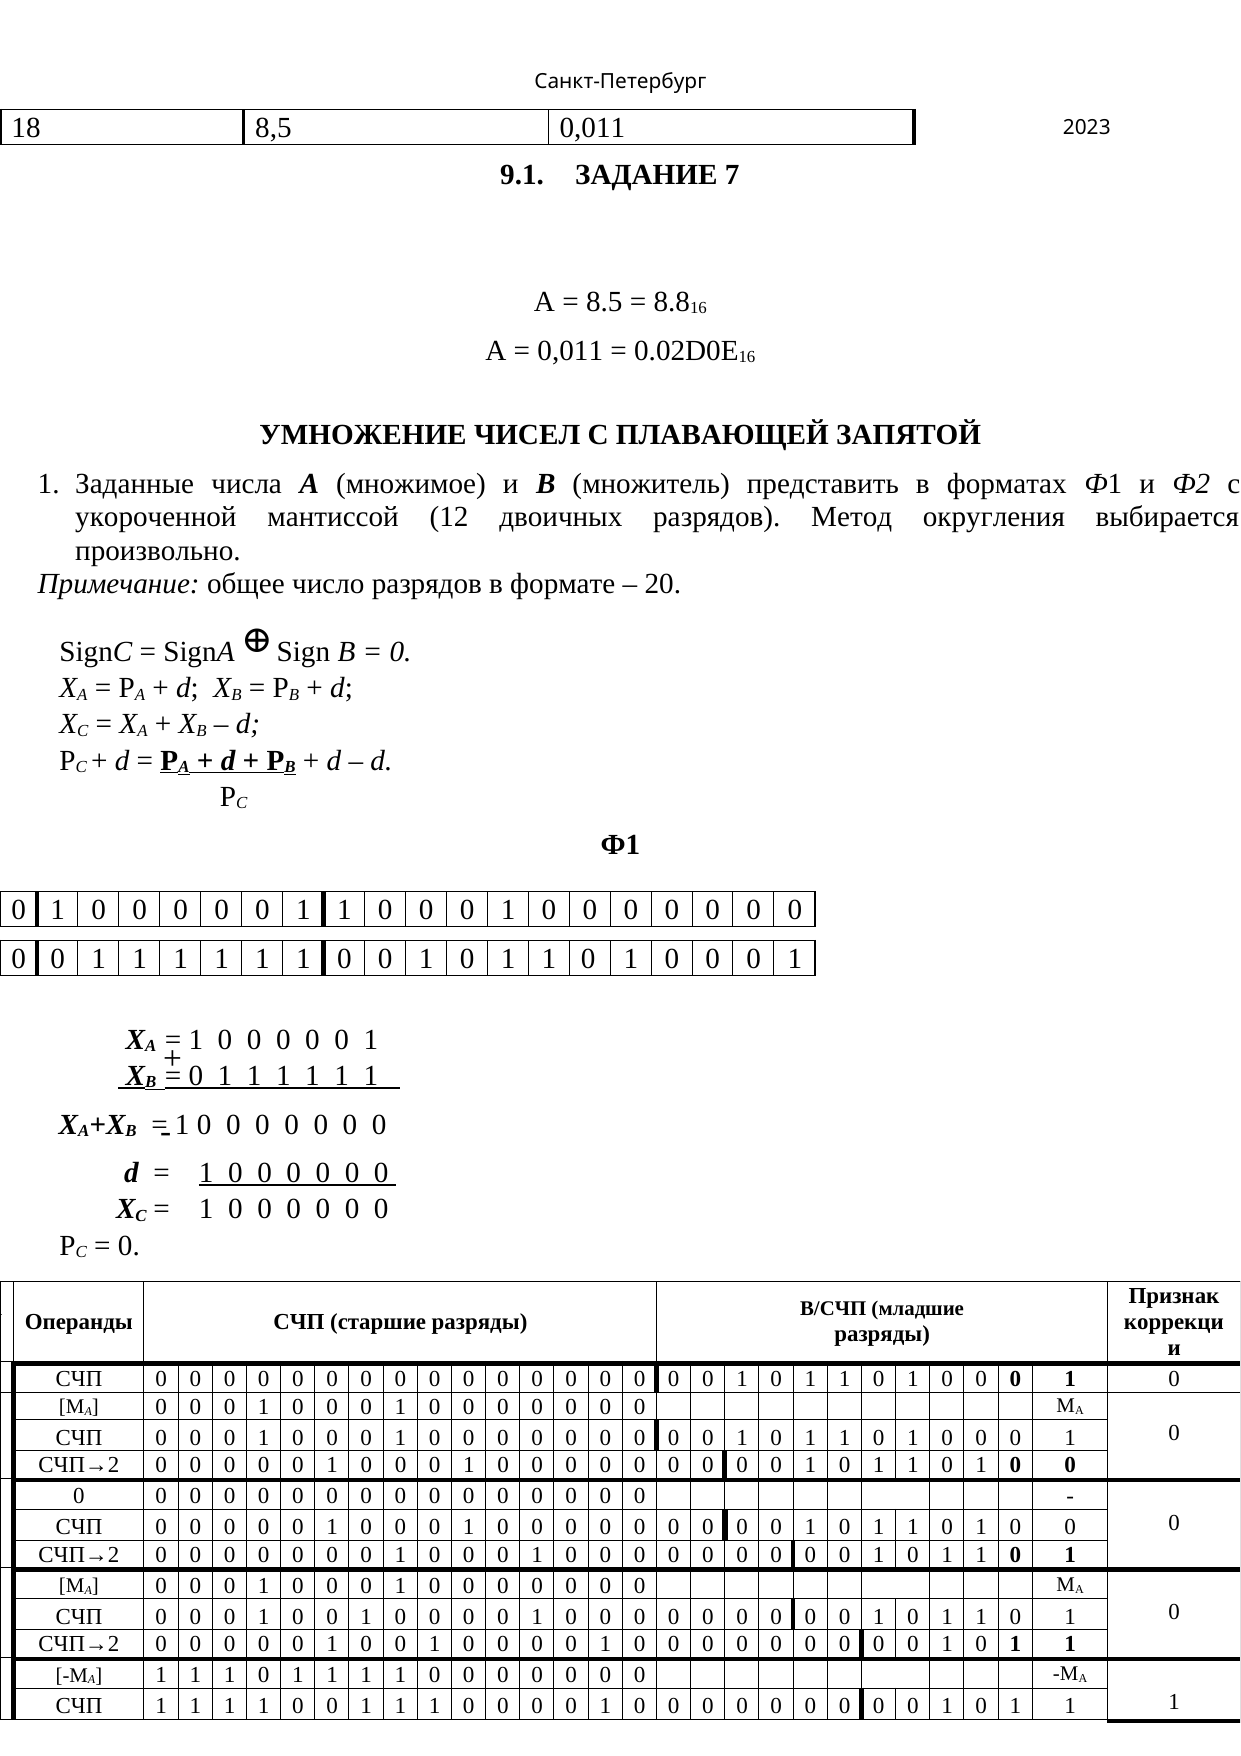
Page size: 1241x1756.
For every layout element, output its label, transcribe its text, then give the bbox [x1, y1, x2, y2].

table_cell 0 [589, 1599, 622, 1629]
text XA+XB = 1 0 0 0 0 0 0 0 [0, 1107, 1240, 1140]
text Санкт-Петербург [0, 67, 1240, 95]
table_cell 1 [418, 1689, 451, 1719]
table_cell [794, 1482, 827, 1509]
table_cell 0 [520, 1661, 553, 1688]
table_cell 1 [144, 1661, 178, 1688]
table_cell 0 [657, 1451, 690, 1478]
table_cell 0 [623, 1630, 656, 1657]
table_cell [964, 1572, 998, 1598]
table_cell [-MA] [16, 1661, 143, 1688]
table_cell 0 [349, 1393, 383, 1419]
table_cell 1 [930, 1630, 963, 1657]
table_cell 0 [999, 1541, 1032, 1567]
table_cell 0 [281, 1572, 314, 1598]
table_cell 0 [930, 1451, 963, 1478]
table_cell 0 [554, 1599, 588, 1629]
table_header 0 [529, 892, 569, 926]
table_cell 0 [281, 1482, 314, 1509]
table_cell 0 [759, 1541, 791, 1567]
table_header 1 [283, 892, 321, 926]
table_cell 1 [349, 1689, 383, 1719]
table_cell СЧП→2 [16, 1630, 143, 1657]
table_cell 0 [589, 1572, 622, 1598]
table_cell 0 [486, 1393, 519, 1419]
table_header В/СЧП (младшие разряды) [657, 1282, 1107, 1361]
table_cell 0 [486, 1661, 519, 1688]
table_cell 1 [247, 1393, 280, 1419]
table_cell 1 [1033, 1541, 1107, 1567]
table_cell 0 [144, 1541, 178, 1567]
table_header 1 [406, 941, 446, 975]
table_cell 0 [315, 1572, 348, 1598]
table_cell 0 [623, 1599, 656, 1629]
table_header 1 [488, 941, 528, 975]
table_cell 0 [213, 1541, 246, 1567]
table_cell [725, 1572, 758, 1598]
table_cell 0 [828, 1541, 861, 1567]
table_cell 0 [725, 1689, 758, 1719]
table_header 0 [570, 941, 610, 975]
table_cell 1 [452, 1451, 485, 1478]
table_cell 0 [691, 1630, 724, 1657]
table_cell 0 [623, 1366, 654, 1392]
table_cell 0 [1108, 1482, 1240, 1567]
table_cell 0 [418, 1420, 451, 1450]
table_cell 0 [759, 1630, 793, 1657]
table_cell 0 [862, 1366, 895, 1392]
table_cell 1 [315, 1510, 348, 1540]
table_cell 0 [828, 1451, 861, 1478]
table_cell 0 [179, 1541, 212, 1567]
table_cell 0 [384, 1451, 417, 1478]
table_cell 0 [623, 1572, 656, 1598]
table_cell 1 [794, 1451, 827, 1478]
table_header 0 [242, 892, 282, 926]
table_cell 1 [828, 1420, 861, 1450]
table_header 0 [611, 892, 651, 926]
table_cell 0 [418, 1510, 451, 1540]
list ЗАДАНИЕ 7 [0, 157, 1240, 221]
table_cell 0 [281, 1630, 314, 1657]
table_cell 1 [794, 1420, 827, 1450]
table_cell 0 [179, 1451, 212, 1478]
table_cell 0 [828, 1599, 861, 1629]
table_cell [964, 1393, 998, 1419]
table_cell 1 [725, 1366, 758, 1392]
text PC + d = PA + d + PB + d – d. [0, 743, 1240, 776]
table_cell MA [1033, 1393, 1107, 1419]
table_cell 1 [862, 1451, 895, 1478]
table_cell СЧП [16, 1689, 143, 1719]
table_header 0 [1, 892, 35, 926]
table_cell 0 [349, 1572, 383, 1598]
table_header 0 [365, 892, 405, 926]
table_cell [896, 1393, 929, 1419]
table_cell 0 [315, 1420, 348, 1450]
table_header 18 [2, 110, 242, 143]
table_cell 1 [862, 1599, 895, 1629]
table_cell 1 [281, 1661, 314, 1688]
table_header 0 [733, 941, 773, 975]
table_cell 0 [418, 1482, 451, 1509]
table_cell 1 [930, 1599, 963, 1629]
table_cell [964, 1661, 998, 1688]
table_cell 0 [554, 1572, 588, 1598]
table_cell 0 [964, 1630, 998, 1657]
table_cell 0 [213, 1393, 246, 1419]
table_cell [862, 1393, 895, 1419]
table_cell 0 [486, 1572, 519, 1598]
table_cell 0 [452, 1420, 485, 1450]
table_cell 0 [657, 1630, 690, 1657]
table_header 0 [693, 892, 732, 926]
table_cell 0 [144, 1510, 178, 1540]
table_cell 0 [384, 1510, 417, 1540]
table_cell 0 [728, 1510, 758, 1540]
table_cell 0 [247, 1451, 280, 1478]
table_cell 1 [999, 1630, 1032, 1657]
table_cell 0 [144, 1451, 178, 1478]
table_header 0 [447, 941, 487, 975]
table_cell 0 [144, 1420, 178, 1450]
list УМНОЖЕНИЕ ЧИСЕЛ С ПЛАВАЮЩЕЙ ЗАПЯТОЙ [0, 417, 1240, 451]
table_cell 0 [452, 1541, 485, 1567]
text 2023 [916, 112, 1240, 140]
table_cell 1 [794, 1510, 827, 1540]
table_cell 0 [554, 1630, 588, 1657]
table_cell 0 [520, 1393, 553, 1419]
table_cell 1 [144, 1689, 178, 1719]
table_cell 0 [179, 1393, 212, 1419]
table_cell [MA] [16, 1393, 143, 1419]
table_cell 0 [179, 1599, 212, 1629]
table_cell 0 [795, 1541, 827, 1567]
table_cell 1 [1033, 1689, 1107, 1719]
table_cell 0 [657, 1541, 690, 1567]
table_header 0 [160, 892, 200, 926]
table_header 1 [488, 892, 528, 926]
table_cell 1 [384, 1541, 417, 1567]
table_cell 1 [999, 1689, 1032, 1719]
table_cell 1 [589, 1689, 622, 1719]
table_cell 0 [315, 1482, 348, 1509]
table_cell 0 [418, 1451, 451, 1478]
table_cell 0 [999, 1420, 1032, 1450]
table_header 1 [611, 941, 651, 975]
table_cell 0 [520, 1689, 553, 1719]
table_cell 0 [247, 1510, 280, 1540]
table_cell 0 [1108, 1572, 1240, 1657]
table_cell 0 [623, 1451, 656, 1478]
table_cell 1 [520, 1599, 553, 1629]
table_cell [759, 1661, 793, 1688]
table_cell 0 [486, 1510, 519, 1540]
table_cell 0 [349, 1366, 383, 1392]
table_cell 0 [759, 1366, 793, 1392]
table_header 1 [119, 941, 159, 975]
table_cell 1 [725, 1420, 758, 1450]
table_cell 0 [554, 1451, 588, 1478]
table_cell 0 [144, 1572, 178, 1598]
table_cell 1 [862, 1510, 895, 1540]
table_cell 0 [144, 1393, 178, 1419]
table_cell 1 [315, 1451, 348, 1478]
table_cell 0 [1108, 1393, 1240, 1478]
table_cell 0 [623, 1393, 656, 1419]
text PC = 0. [0, 1228, 1240, 1261]
table_cell 0 [486, 1599, 519, 1629]
table_cell 0 [623, 1541, 656, 1567]
table_cell 0 [452, 1630, 485, 1657]
table_cell 1 [315, 1661, 348, 1688]
table_header 1 [529, 941, 569, 975]
table_cell 0 [452, 1393, 485, 1419]
table_cell 0 [589, 1661, 622, 1688]
table_cell 1 [828, 1366, 861, 1392]
table_cell 0 [486, 1420, 519, 1450]
table_cell 0 [828, 1630, 859, 1657]
table_cell 0 [554, 1510, 588, 1540]
table_header 0 [774, 892, 814, 926]
table_cell 0 [144, 1482, 178, 1509]
table_cell 0 [213, 1572, 246, 1598]
table_cell 0 [896, 1599, 929, 1629]
table_cell 0 [315, 1599, 348, 1629]
text XB = 0 1 1 1 1 1 1 [0, 1058, 1240, 1092]
table_cell 0 [794, 1630, 827, 1657]
table_cell 1 [1108, 1661, 1240, 1719]
text XC = XA + XB – d; [0, 706, 1240, 740]
text Примечание: общее число разрядов в формате – 20. [37, 567, 1240, 600]
text PC [0, 779, 1240, 812]
table_cell 0 [144, 1366, 178, 1392]
table_cell [862, 1482, 929, 1509]
table_cell 0 [794, 1689, 827, 1719]
table_cell 1 [384, 1420, 417, 1450]
table_cell 0 [281, 1420, 314, 1450]
table_cell 0 [213, 1599, 246, 1629]
table_cell 0 [452, 1366, 485, 1392]
table_header 1 [78, 941, 118, 975]
table_cell 0 [281, 1451, 314, 1478]
table_cell 0 [691, 1420, 724, 1450]
table_cell 0 [691, 1366, 724, 1392]
table_cell 0 [452, 1599, 485, 1629]
table_cell [725, 1482, 758, 1509]
table_cell [794, 1393, 827, 1419]
table_cell 0 [999, 1451, 1032, 1478]
table_cell MA [1033, 1572, 1107, 1598]
table_cell СЧП [16, 1366, 143, 1392]
table_cell 1 [896, 1510, 929, 1540]
table_cell 0 [896, 1541, 929, 1567]
table_cell 1 [794, 1366, 827, 1392]
table_cell 1 [930, 1541, 963, 1567]
table_cell 0 [589, 1510, 622, 1540]
table_cell 0 [759, 1599, 791, 1629]
table_cell 0 [623, 1510, 656, 1540]
table_cell 0 [418, 1572, 451, 1598]
table_cell [691, 1482, 724, 1509]
table_header 1 [774, 941, 814, 975]
table_cell 0 [179, 1420, 212, 1450]
table_cell 0 [828, 1689, 859, 1719]
table_cell 1 [1033, 1599, 1107, 1629]
text SignC = SignA Sign B = 0. [0, 619, 1240, 667]
table_cell 0 [281, 1366, 314, 1392]
table_cell [964, 1482, 998, 1509]
table_cell 1 [349, 1661, 383, 1688]
table_cell 0 [486, 1482, 519, 1509]
table_cell 0 [144, 1630, 178, 1657]
table_cell 1 [384, 1572, 417, 1598]
table_header 0 [326, 941, 364, 975]
table_cell 0 [1033, 1451, 1107, 1478]
table_cell 0 [999, 1510, 1032, 1540]
table_cell 0 [759, 1451, 793, 1478]
table_cell [930, 1572, 963, 1598]
table_cell 0 [520, 1482, 553, 1509]
table_header 1 [39, 892, 77, 926]
table_cell 0 [554, 1482, 588, 1509]
table_cell 0 [589, 1366, 622, 1392]
table_cell 0 [725, 1630, 758, 1657]
table_header 0 [447, 892, 487, 926]
table_cell 0 [315, 1541, 348, 1567]
table_cell 0 [384, 1482, 417, 1509]
table_cell 0 [554, 1420, 588, 1450]
table_cell 1 [315, 1630, 348, 1657]
table_cell 0 [349, 1482, 383, 1509]
table_cell [725, 1661, 758, 1688]
table_header 1 [201, 941, 241, 975]
table_cell 0 [896, 1630, 929, 1657]
text d = 1 0 0 0 0 0 0 [0, 1155, 1240, 1189]
table_cell 0 [589, 1393, 622, 1419]
table_cell 0 [930, 1366, 963, 1392]
table_cell 0 [16, 1482, 143, 1509]
table_cell 1 [213, 1661, 246, 1688]
table_cell 0 [384, 1630, 417, 1657]
list Заданные числа А (множимое) и В (множитель) представить в форматах Ф1 и Ф2 с укороченной мантиссой (12 двоичных разрядов). Метод округления выбирается произвольно. [37, 466, 1240, 567]
table_cell 0 [725, 1541, 758, 1567]
table_cell 0 [418, 1541, 451, 1567]
table_cell 0 [999, 1599, 1032, 1629]
table_cell 1 [179, 1661, 212, 1688]
table_cell 0 [691, 1451, 722, 1478]
table_cell 0 [828, 1510, 861, 1540]
table_cell 0 [418, 1366, 451, 1392]
table_cell 1 [247, 1420, 280, 1450]
table_cell [794, 1661, 827, 1688]
table_cell СЧП→2 [16, 1451, 143, 1478]
table_cell 0 [520, 1510, 553, 1540]
table_cell 0 [864, 1689, 895, 1719]
table_cell 1 [418, 1630, 451, 1657]
table_cell [862, 1572, 929, 1598]
table_header 0 [39, 941, 77, 975]
table_cell 0 [247, 1630, 280, 1657]
table_cell 0 [452, 1661, 485, 1688]
table_cell 0 [554, 1393, 588, 1419]
table_cell 1 [1033, 1420, 1107, 1450]
table_cell 1 [179, 1689, 212, 1719]
table_cell [657, 1393, 690, 1419]
table_header 0 [406, 892, 446, 926]
table_cell 0 [864, 1630, 895, 1657]
table_cell 0 [930, 1510, 963, 1540]
table_cell 1 [452, 1510, 485, 1540]
table_cell 0 [281, 1599, 314, 1629]
table_cell 1 [520, 1541, 553, 1567]
table_cell 1 [247, 1572, 280, 1598]
table_cell 0 [759, 1420, 793, 1450]
table_cell 0 [349, 1630, 383, 1657]
table_cell 0 [623, 1420, 654, 1450]
table_cell 0 [179, 1482, 212, 1509]
table_cell 0 [213, 1366, 246, 1392]
table_cell 0 [179, 1630, 212, 1657]
table_cell 0 [862, 1420, 895, 1450]
table_cell 0 [589, 1420, 622, 1450]
table_cell -MA [1033, 1661, 1107, 1688]
table_cell 1 [384, 1393, 417, 1419]
table_cell [725, 1393, 758, 1419]
table_cell [794, 1572, 827, 1598]
table_cell 1 [964, 1541, 998, 1567]
table_cell 1 [896, 1451, 929, 1478]
table_cell 0 [384, 1599, 417, 1629]
table_cell 0 [964, 1420, 998, 1450]
table_cell 0 [554, 1541, 588, 1567]
table_cell [999, 1393, 1032, 1419]
table_header 0 [119, 892, 159, 926]
table_cell 0 [418, 1393, 451, 1419]
table_cell 0 [349, 1541, 383, 1567]
table_cell 0 [349, 1510, 383, 1540]
table_cell 1 [964, 1451, 998, 1478]
table_cell 1 [1033, 1630, 1107, 1657]
table_cell - [1033, 1482, 1107, 1509]
table_cell 0 [759, 1510, 793, 1540]
table_cell 0 [486, 1630, 519, 1657]
table_cell 0 [795, 1599, 827, 1629]
table_header 0 [78, 892, 118, 926]
table_cell [759, 1482, 793, 1509]
table_header 0 [201, 892, 241, 926]
table_cell 0 [727, 1451, 758, 1478]
table_cell 0 [691, 1541, 724, 1567]
table_cell 0 [179, 1510, 212, 1540]
table_cell 0 [281, 1393, 314, 1419]
table_header 1 [242, 941, 282, 975]
table_cell 0 [520, 1630, 553, 1657]
table_cell 0 [623, 1661, 656, 1688]
table_cell 0 [659, 1420, 690, 1450]
table_cell 0 [725, 1599, 758, 1629]
table_cell СЧП [16, 1599, 143, 1629]
table_cell СЧП→2 [16, 1541, 143, 1567]
table_cell СЧП [16, 1510, 143, 1540]
table_cell 0 [213, 1510, 246, 1540]
table_cell 0 [657, 1599, 690, 1629]
table_cell 1 [247, 1689, 280, 1719]
table_cell 0 [213, 1630, 246, 1657]
table_cell 1 [384, 1689, 417, 1719]
table_cell 0 [691, 1599, 724, 1629]
table_cell 0 [657, 1689, 690, 1719]
table_cell [862, 1661, 929, 1688]
table_cell [657, 1482, 690, 1509]
table_cell 0 [554, 1661, 588, 1688]
table_cell СЧП [16, 1420, 143, 1450]
table_header 0,011 [549, 110, 912, 143]
table_cell 1 [862, 1541, 895, 1567]
table_cell 0 [281, 1689, 314, 1719]
table_cell [828, 1482, 861, 1509]
table_cell 0 [213, 1482, 246, 1509]
table_cell 0 [281, 1510, 314, 1540]
text A = 0,011 = 0.02D0E16 [0, 333, 1240, 366]
table_header 0 [733, 892, 773, 926]
table_header 1 [160, 941, 200, 975]
text Ф1 [0, 827, 1240, 861]
table_cell 1 [247, 1599, 280, 1629]
table_cell 0 [520, 1420, 553, 1450]
table_cell 0 [315, 1393, 348, 1419]
table_cell 0 [554, 1366, 588, 1392]
table_header 0 [365, 941, 405, 975]
table_cell 0 [247, 1661, 280, 1688]
table_cell 0 [589, 1482, 622, 1509]
table_cell 0 [691, 1510, 722, 1540]
table_cell 0 [349, 1451, 383, 1478]
table_cell 0 [281, 1541, 314, 1567]
text XA = PA + d; XB = PВ + d; [0, 670, 1240, 704]
table_cell 0 [657, 1510, 690, 1540]
table_cell 0 [589, 1541, 622, 1567]
table_cell 0 [179, 1572, 212, 1598]
table_cell [691, 1393, 724, 1419]
table_cell [930, 1661, 963, 1688]
table_cell 0 [486, 1689, 519, 1719]
table_cell 1 [589, 1630, 622, 1657]
table_cell 0 [452, 1689, 485, 1719]
table_cell 1 [930, 1689, 963, 1719]
table_cell 1 [349, 1599, 383, 1629]
table_cell 0 [179, 1366, 212, 1392]
table_cell 0 [896, 1689, 929, 1719]
table_cell 0 [520, 1451, 553, 1478]
table_header 0 [1, 941, 35, 975]
table_cell 0 [930, 1420, 963, 1450]
table_cell [930, 1393, 963, 1419]
table_cell 0 [418, 1661, 451, 1688]
table_cell [828, 1572, 861, 1598]
table_cell 0 [315, 1366, 348, 1392]
table_cell 0 [589, 1451, 622, 1478]
text A = 8.5 = 8.816 [0, 284, 1240, 317]
table_cell [930, 1482, 963, 1509]
table_cell [759, 1572, 793, 1598]
table_cell 0 [1033, 1510, 1107, 1540]
table_cell 0 [520, 1572, 553, 1598]
table_cell 1 [384, 1661, 417, 1688]
table_cell 1 [213, 1689, 246, 1719]
table_cell 1 [964, 1510, 998, 1540]
table_cell 0 [1108, 1366, 1240, 1392]
text XC = 1 0 0 0 0 0 0 [0, 1192, 1240, 1225]
table_header Операнды [14, 1282, 143, 1361]
table_cell 0 [452, 1482, 485, 1509]
table_cell 0 [659, 1366, 690, 1392]
table_cell 0 [964, 1689, 998, 1719]
table_cell 0 [452, 1572, 485, 1598]
table_cell 0 [315, 1689, 348, 1719]
table_cell 0 [144, 1599, 178, 1629]
table_header 1 [326, 892, 364, 926]
table_cell 0 [759, 1689, 793, 1719]
table_header 0 [693, 941, 732, 975]
table_cell 0 [623, 1482, 656, 1509]
table_cell 1 [896, 1420, 929, 1450]
table_header 1 [283, 941, 321, 975]
table_cell 0 [691, 1689, 724, 1719]
table_cell 0 [486, 1366, 519, 1392]
table_header Признак коррекции [1108, 1282, 1240, 1361]
table_header СЧП (старшие разряды) [144, 1282, 656, 1361]
table_cell 0 [384, 1366, 417, 1392]
table_cell 0 [247, 1366, 280, 1392]
table_cell 0 [247, 1482, 280, 1509]
table_cell [657, 1572, 690, 1598]
table_cell [691, 1572, 724, 1598]
table_cell [759, 1393, 793, 1419]
table_cell [657, 1661, 690, 1688]
table_cell [828, 1661, 861, 1688]
table_cell 0 [486, 1451, 519, 1478]
table_cell [MA] [16, 1572, 143, 1598]
table_header 0 [570, 892, 610, 926]
table_cell 0 [623, 1689, 656, 1719]
table_cell 0 [213, 1420, 246, 1450]
table_cell [999, 1661, 1032, 1688]
table_cell [691, 1661, 724, 1688]
table_header 0 [652, 892, 692, 926]
table_cell 1 [964, 1599, 998, 1629]
table_cell 0 [999, 1366, 1032, 1392]
table_cell 0 [486, 1541, 519, 1567]
table_cell 0 [520, 1366, 553, 1392]
table_header 0 [652, 941, 692, 975]
table_cell 0 [418, 1599, 451, 1629]
table_cell 0 [554, 1689, 588, 1719]
table_cell 0 [964, 1366, 998, 1392]
table_cell 0 [213, 1451, 246, 1478]
table_cell 1 [896, 1366, 929, 1392]
table_cell 1 [1033, 1366, 1107, 1392]
table_header 8,5 [245, 110, 548, 143]
table_cell [828, 1393, 861, 1419]
text XA = 1 0 0 0 0 0 1 [0, 1022, 1240, 1056]
table_cell 0 [349, 1420, 383, 1450]
table_cell [999, 1482, 1032, 1509]
table_cell 0 [247, 1541, 280, 1567]
table_cell [999, 1572, 1032, 1598]
